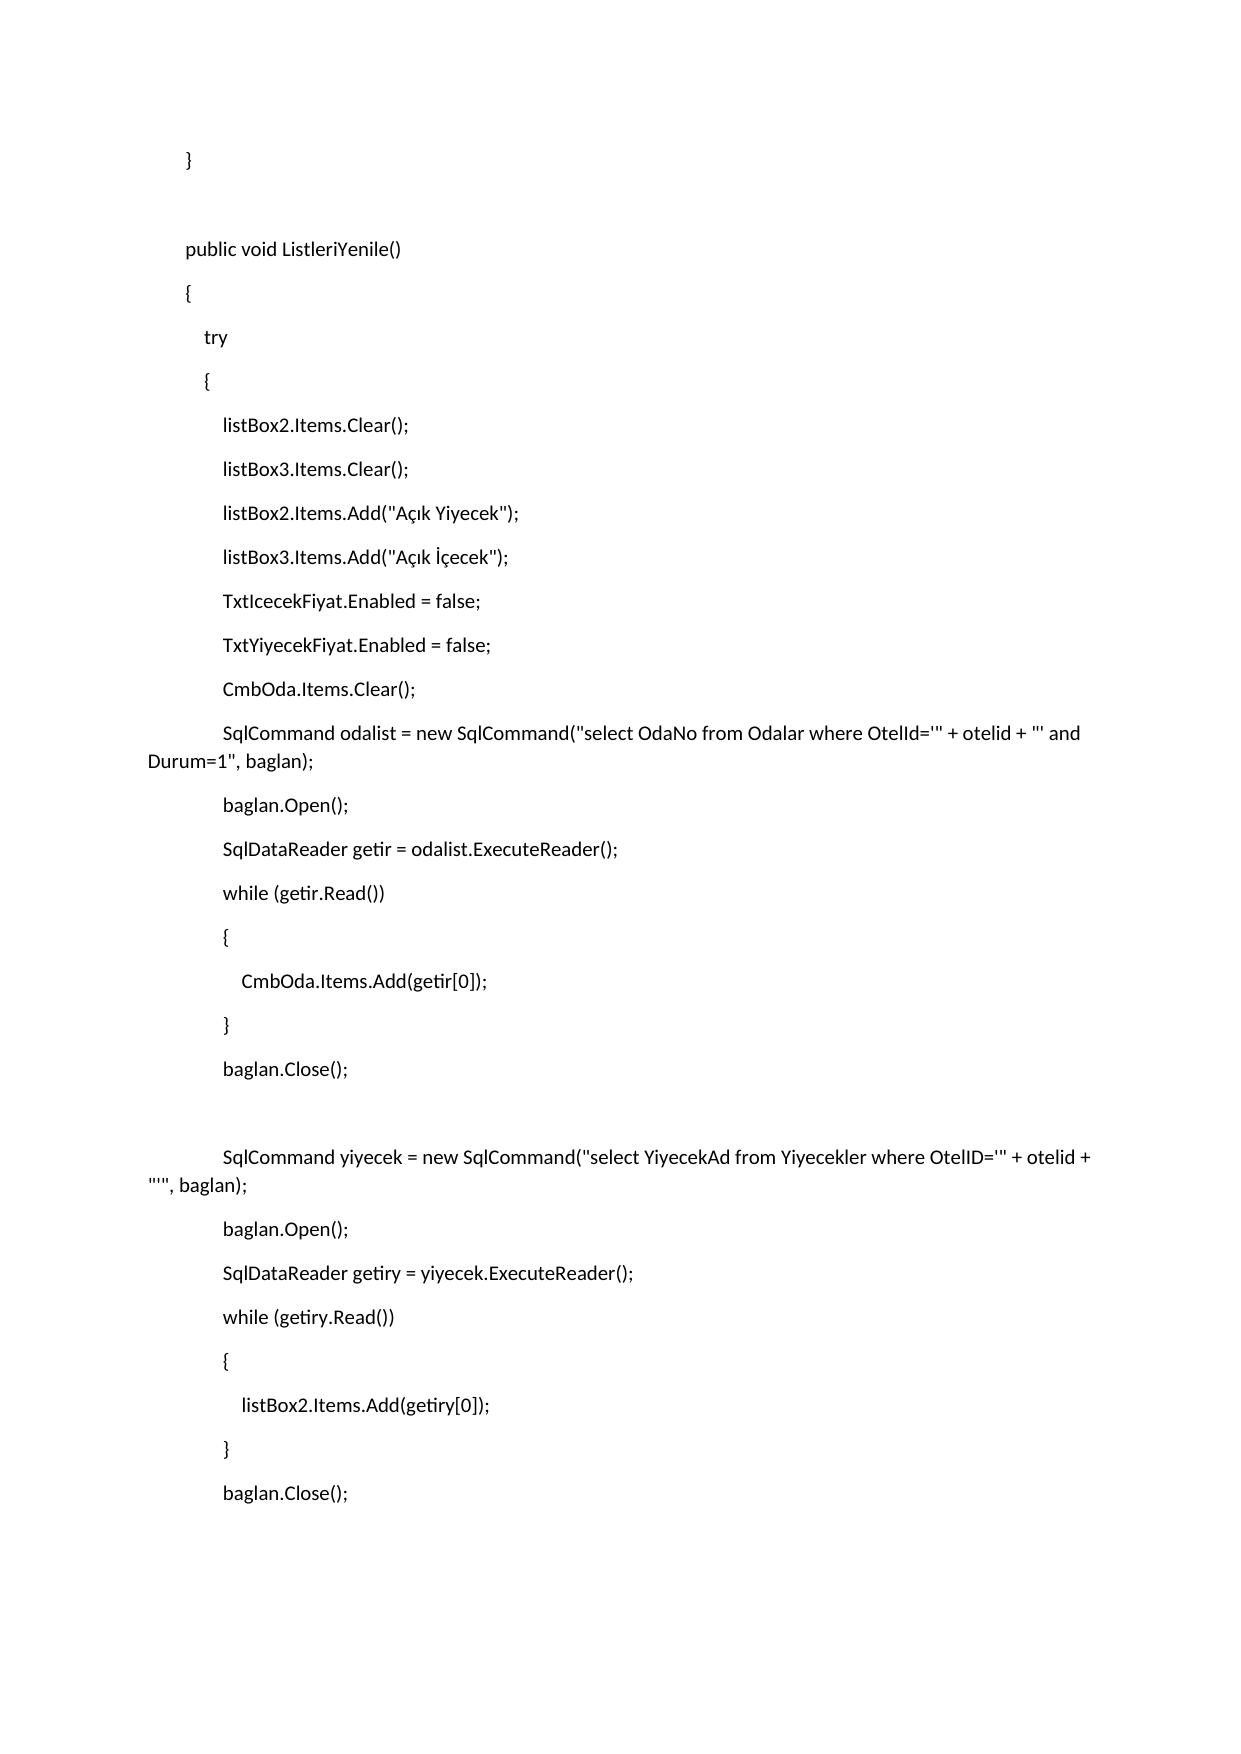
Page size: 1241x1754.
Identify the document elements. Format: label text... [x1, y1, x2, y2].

text } [148, 148, 1093, 173]
text while (getiry.Read()) [148, 1304, 1093, 1329]
text SqlDataReader getir = odalist.ExecuteReader(); [148, 836, 1093, 861]
text try [148, 324, 1093, 349]
text listBox3.Items.Clear(); [148, 456, 1093, 481]
text listBox3.Items.Add("Açık İçecek"); [148, 544, 1093, 569]
text { [148, 924, 1093, 949]
text baglan.Open(); [148, 792, 1093, 817]
text } [148, 1436, 1093, 1462]
text public void ListleriYenile() [148, 236, 1093, 261]
text SqlCommand yiyecek = new SqlCommand("select YiyecekAd from Yiyecekler where OtelID='" + otelid + "'", baglan); [148, 1144, 1093, 1197]
text listBox2.Items.Add("Açık Yiyecek"); [148, 500, 1093, 526]
text baglan.Close(); [148, 1480, 1093, 1506]
text listBox2.Items.Clear(); [148, 412, 1093, 437]
text listBox2.Items.Add(getiry[0]); [148, 1392, 1093, 1417]
text SqlCommand odalist = new SqlCommand("select OdaNo from Odalar where OtelId='" + otelid + "' and Durum=1", baglan); [148, 720, 1093, 773]
text CmbOda.Items.Add(getir[0]); [148, 968, 1093, 993]
text { [148, 368, 1093, 393]
text TxtIcecekFiyat.Enabled = false; [148, 588, 1093, 614]
text baglan.Open(); [148, 1216, 1093, 1241]
text TxtYiyecekFiyat.Enabled = false; [148, 632, 1093, 658]
text } [148, 1012, 1093, 1038]
text { [148, 280, 1093, 305]
text baglan.Close(); [148, 1056, 1093, 1082]
text { [148, 1348, 1093, 1373]
text SqlDataReader getiry = yiyecek.ExecuteReader(); [148, 1260, 1093, 1285]
text while (getir.Read()) [148, 880, 1093, 905]
text CmbOda.Items.Clear(); [148, 676, 1093, 702]
